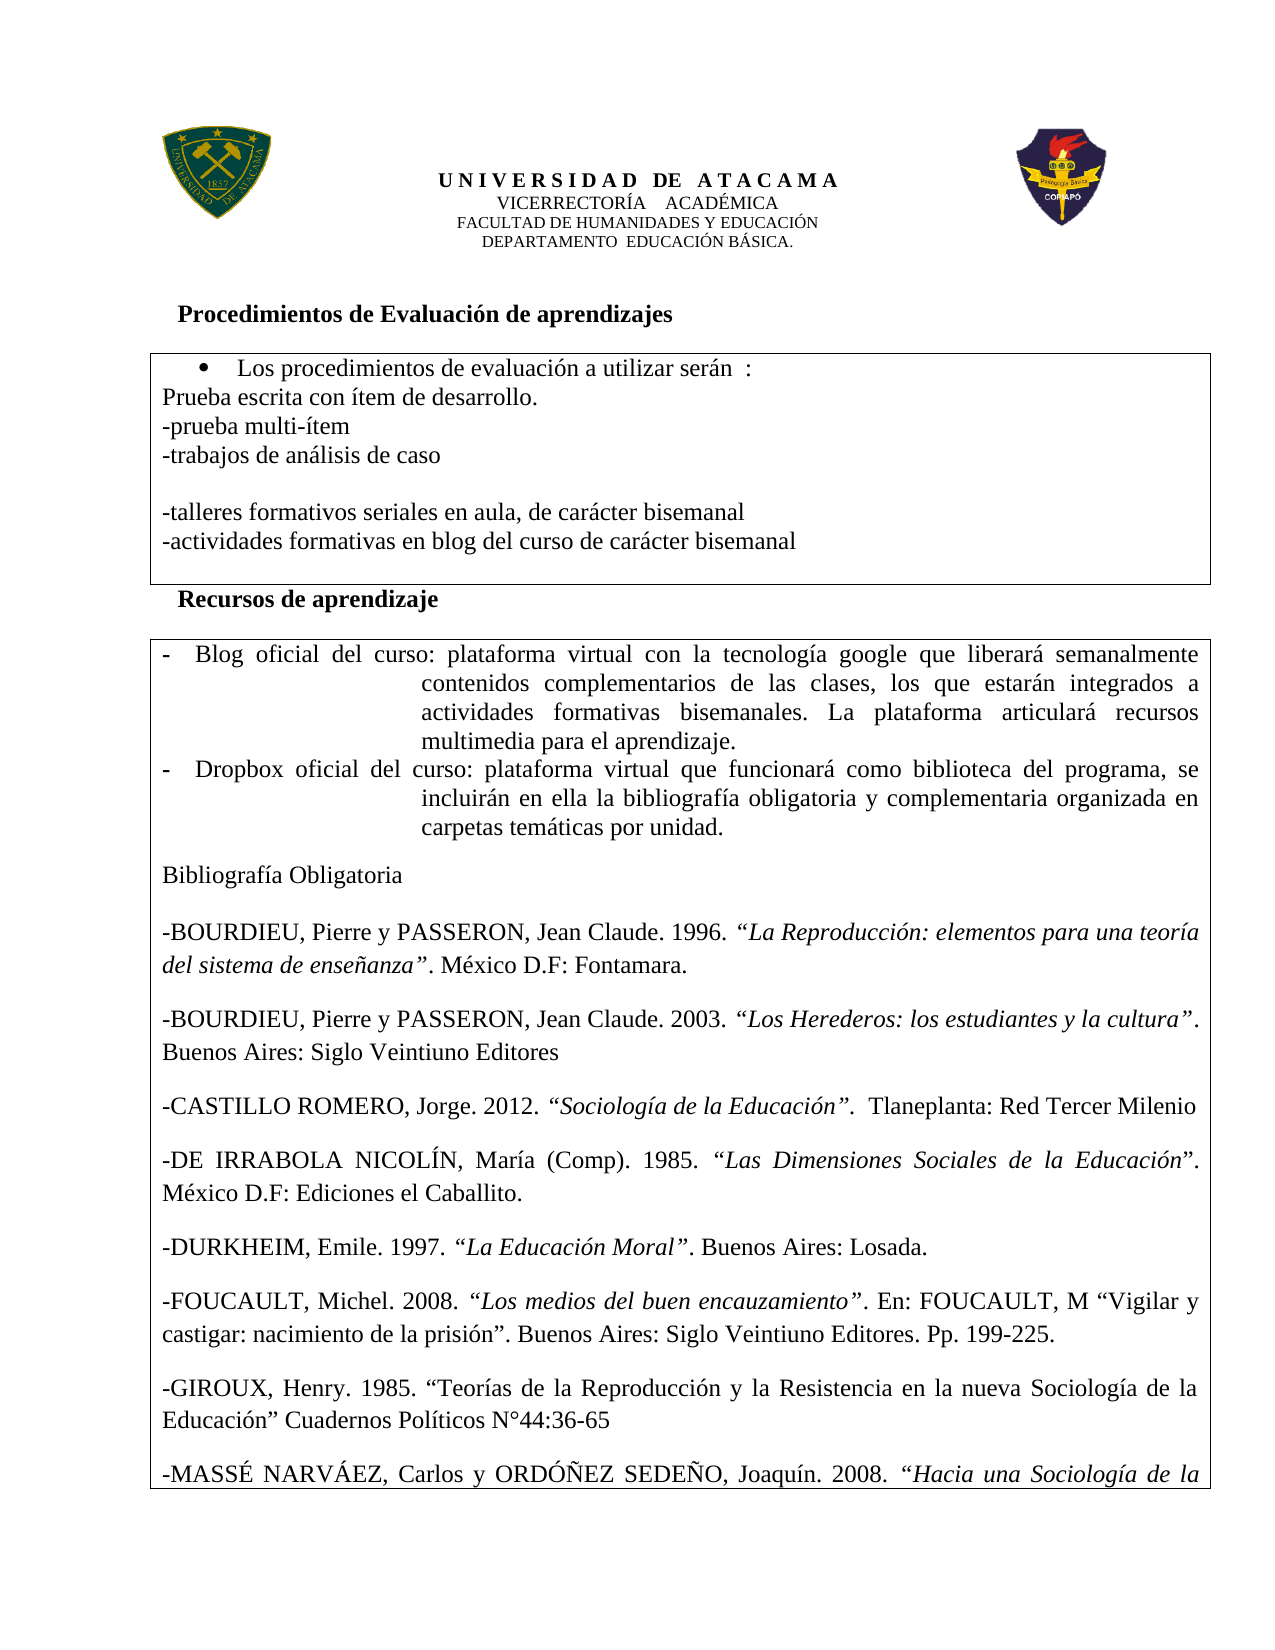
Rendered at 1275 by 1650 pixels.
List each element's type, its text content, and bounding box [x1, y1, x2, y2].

picture [1013, 126, 1108, 228]
text Recursos de aprendizaje [177, 585, 1098, 613]
text Procedimientos de Evaluación de aprendizajes [177, 299, 1098, 327]
table_header Los procedimientos de evaluación a utilizar serán : Prueba escrita con ítem de desarrollo. -prueba multi-ítem -trabajos de análisis de caso -talleres formativos seriales en aula, de carácter bisemanal -actividades formativas en blog del curso de carácter bisemanal [151, 354, 1210, 583]
picture [162, 126, 272, 219]
